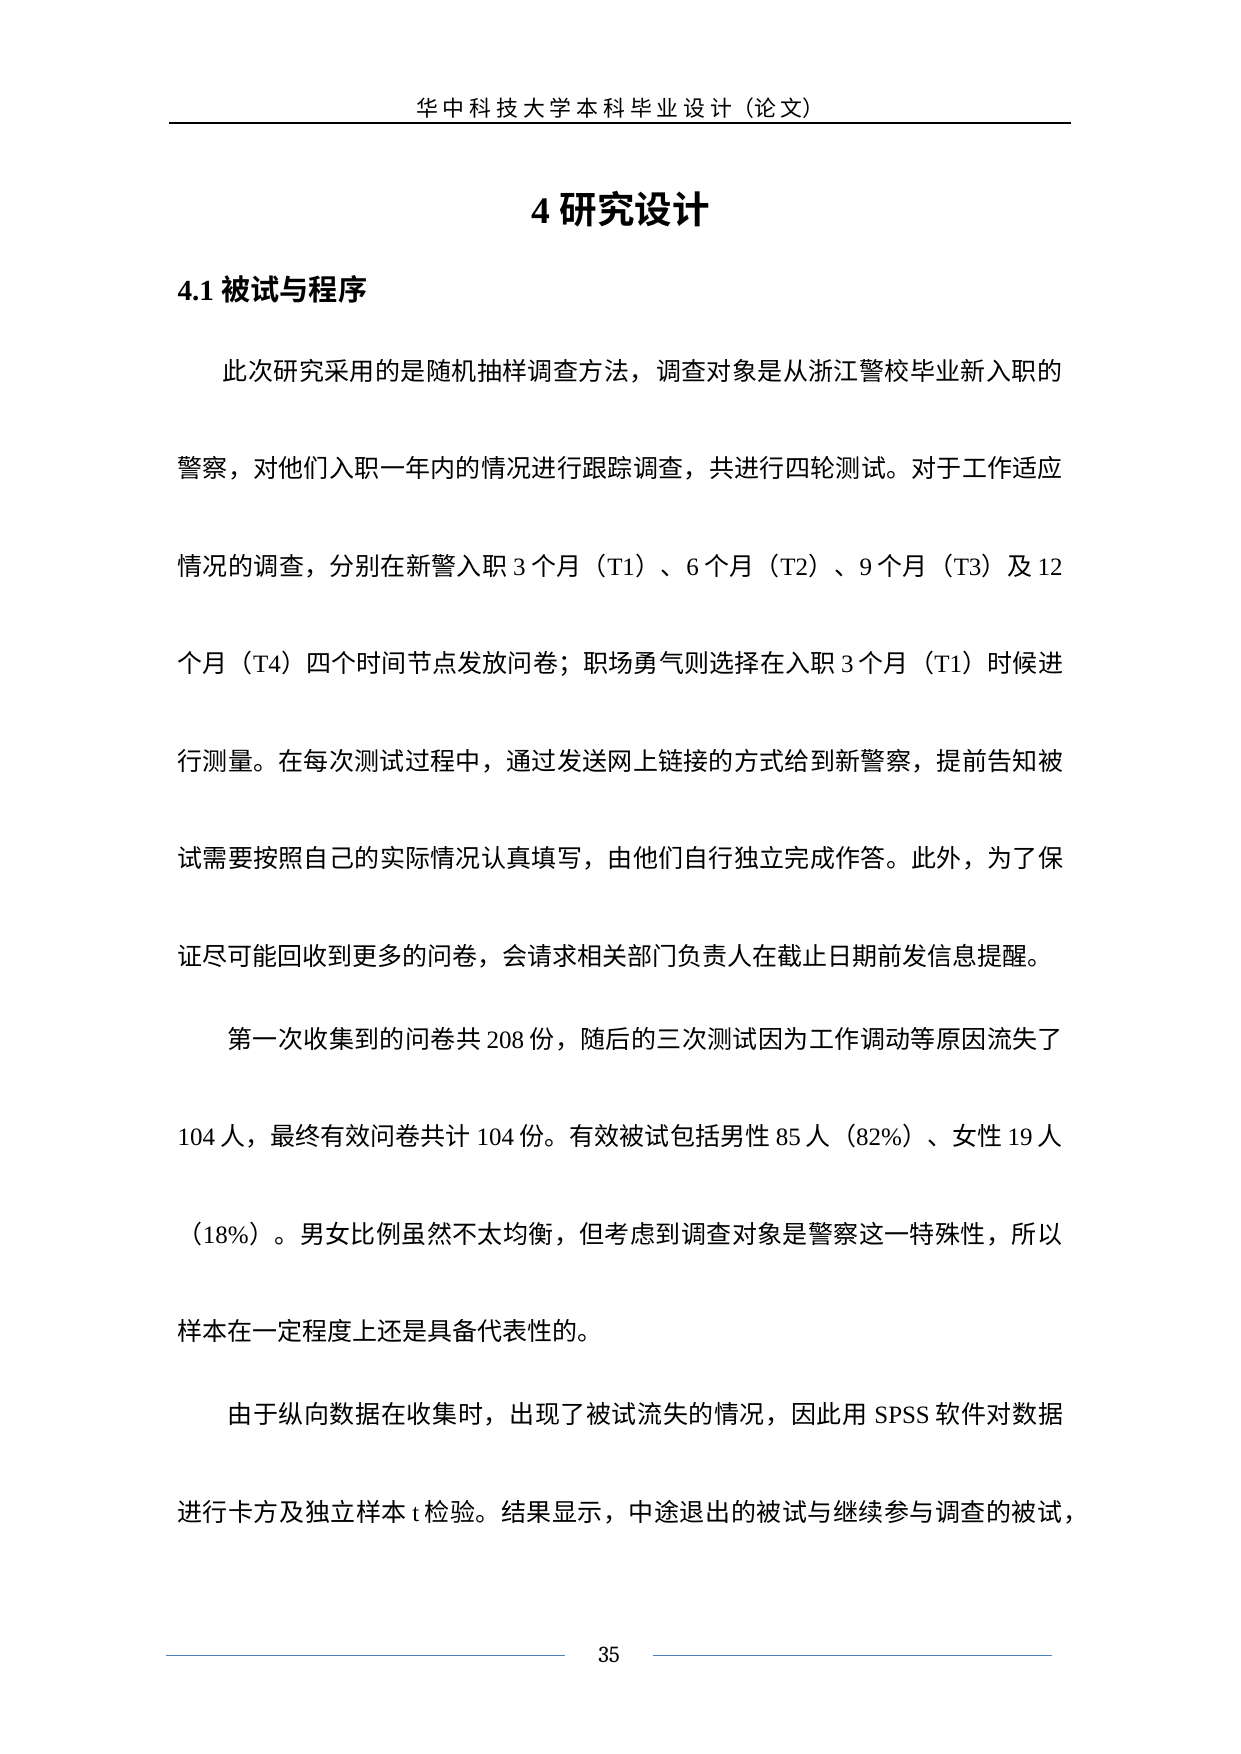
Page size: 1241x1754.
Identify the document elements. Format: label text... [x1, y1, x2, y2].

text 此次研究采用的是随机抽样调查方法，调查对象是从浙江警校毕业新入职的警察，对他们入职一年内的情况进行跟踪调查，共进行四轮测试。对于工作适应情况的调查，分别在新警入职3个月（T1）、6个月（T2）、9个月（T3）及12个月（T4）四个时间节点发放问卷；职场勇气则选择在入职3个月（T1）时候进行测量。在每次测试过程中，通过发送网上链接的方式给到新警察，提前告知被试需要按照自己的实际情况认真填写，由他们自行独立完成作答。此外，为了保证尽可能回收到更多的问卷，会请求相关部门负责人在截止日期前发信息提醒。 [177, 337, 1063, 987]
text 第一次收集到的问卷共208份，随后的三次测试因为工作调动等原因流失了104人，最终有效问卷共计104份。有效被试包括男性85人（82%）、女性19人（18%）。男女比例虽然不太均衡，但考虑到调查对象是警察这一特殊性，所以样本在一定程度上还是具备代表性的。 [177, 1005, 1063, 1362]
text 4 研究设计 [177, 174, 1063, 239]
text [177, 1381, 1063, 1543]
text 4.1 被试与程序 [177, 256, 1063, 321]
